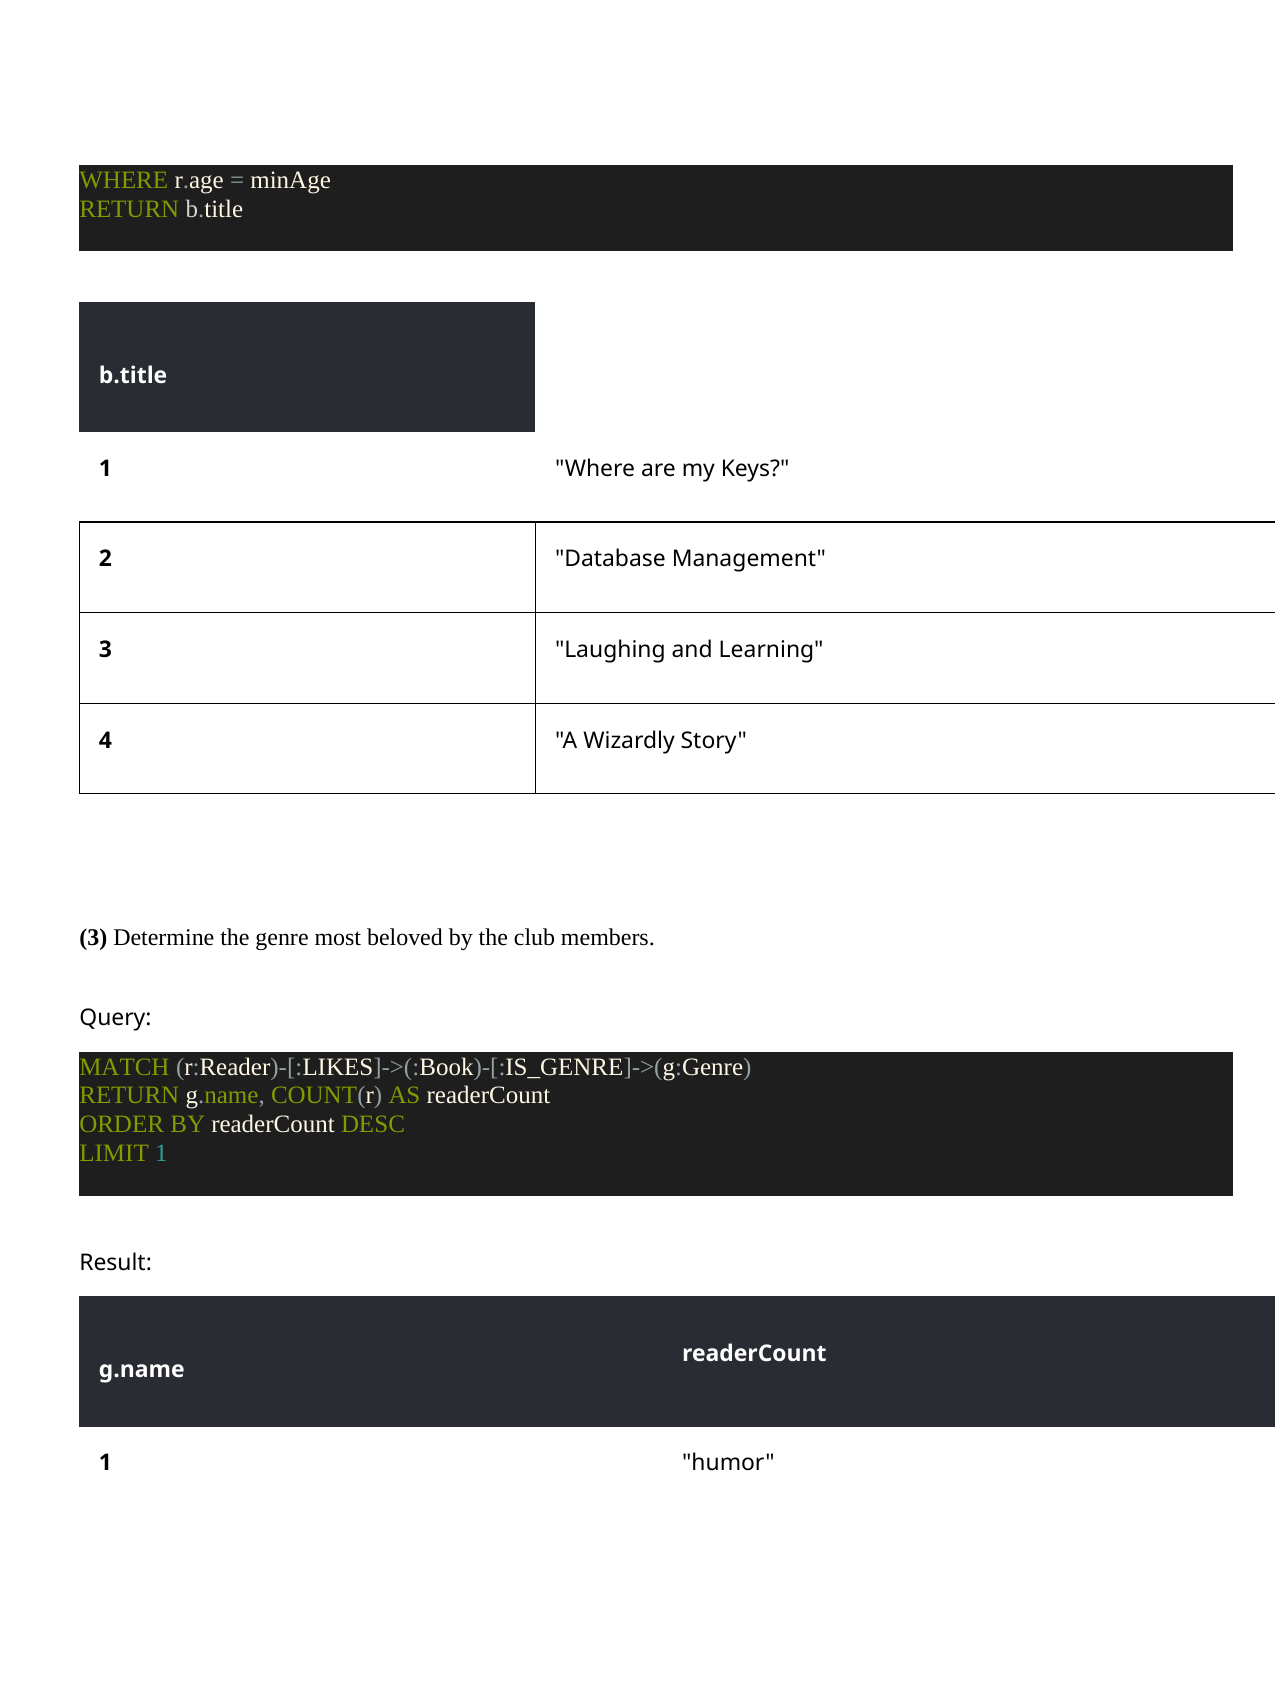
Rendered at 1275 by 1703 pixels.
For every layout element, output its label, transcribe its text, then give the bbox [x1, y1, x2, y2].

table_cell 1 [79, 1427, 662, 1516]
text Query: [79, 1001, 1233, 1033]
table_cell 3 [80, 613, 535, 702]
text WHERE r.age = minAge [79, 165, 1233, 194]
table_cell "A Wizardly Story" [536, 704, 1275, 793]
table_cell "humor" [662, 1427, 1275, 1516]
table_header readerCount [662, 1296, 1275, 1427]
table_cell 4 [80, 704, 535, 793]
table_cell "Where are my Keys?" [535, 432, 1275, 521]
table_header b.title [79, 302, 535, 432]
table_cell 1 [79, 432, 535, 521]
text ORDER BY readerCount DESC [79, 1109, 1233, 1138]
text Result: [79, 1246, 1233, 1277]
text (3) Determine the genre most beloved by the club members. [79, 923, 1233, 951]
text MATCH (r:Reader)-[:LIKES]->(:Book)-[:IS_GENRE]->(g:Genre) [79, 1052, 1233, 1081]
table_header g.name [79, 1296, 662, 1427]
table_cell "Database Management" [536, 523, 1275, 612]
text RETURN b.title [79, 194, 1233, 222]
table_cell 2 [80, 523, 535, 612]
table_cell "Laughing and Learning" [536, 613, 1275, 702]
text LIMIT 1 [79, 1138, 1233, 1167]
text RETURN g.name, COUNT(r) AS readerCount [79, 1081, 1233, 1109]
